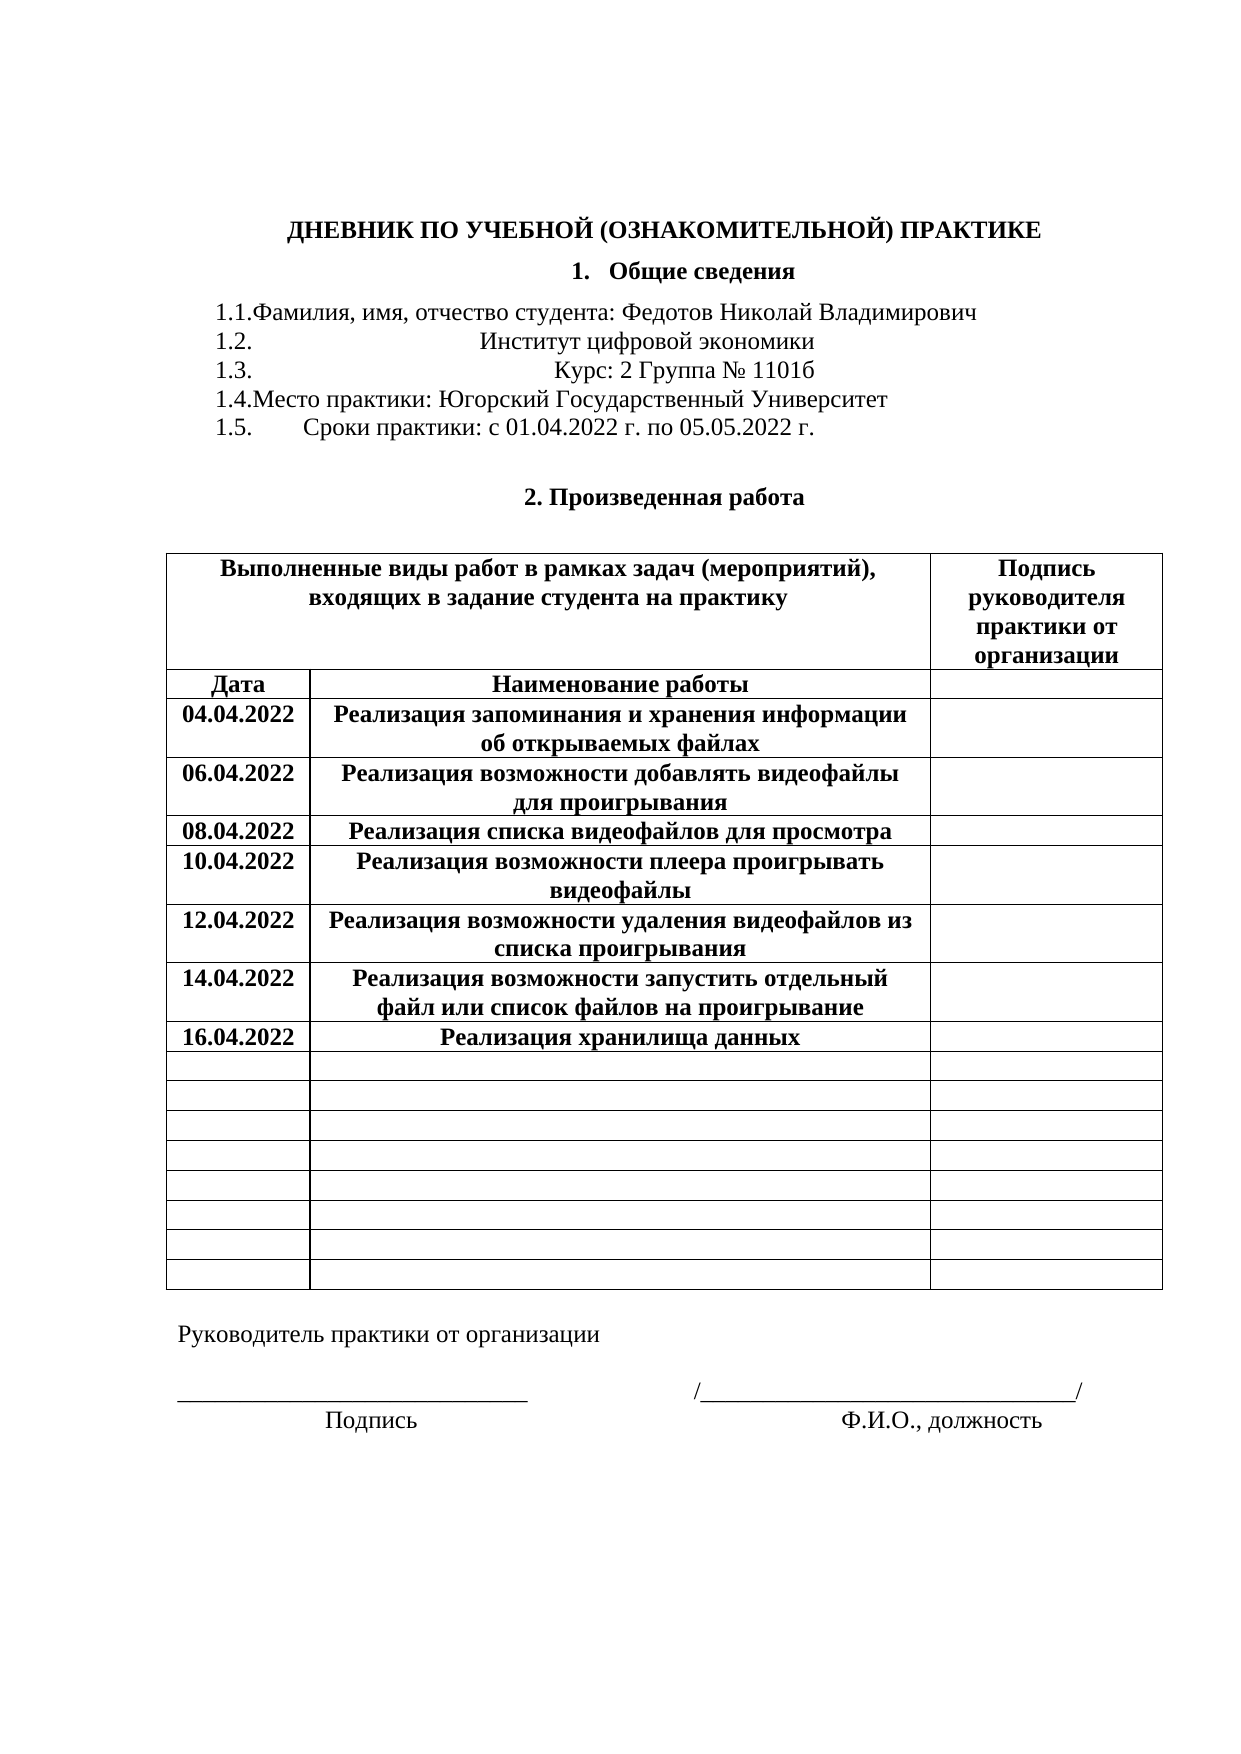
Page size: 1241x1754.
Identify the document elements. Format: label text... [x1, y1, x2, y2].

table_cell [931, 670, 1162, 698]
table_cell Реализация возможности плеера проигрывать видеофайлы [311, 846, 930, 904]
table_cell 04.04.2022 [167, 699, 309, 757]
text 2. Произведенная работа [177, 482, 1152, 511]
table_cell [311, 1052, 930, 1080]
list Курс: 2 Группа № 1101б [215, 355, 1152, 384]
table_cell [311, 1141, 930, 1170]
table_cell [311, 1201, 930, 1229]
table_cell Реализация возможности запустить отдельный файл или список файлов на проигрывание [311, 963, 930, 1021]
list Общие сведения [215, 256, 1152, 285]
table_cell 06.04.2022 [167, 758, 309, 815]
table_cell 12.04.2022 [167, 905, 309, 962]
text Подпись Ф.И.О., должность [251, 1405, 1152, 1434]
table_cell [931, 1141, 1162, 1170]
table_cell [931, 1230, 1162, 1259]
table_cell [167, 1081, 309, 1110]
table_cell [931, 816, 1162, 845]
table_cell Реализация запоминания и хранения информации об открываемых файлах [311, 699, 930, 757]
table_header Подпись руководителя практики от организации [931, 554, 1162, 668]
table_cell [311, 1111, 930, 1140]
list Место практики: Югорский Государственный Университет [215, 384, 1152, 412]
table_cell [311, 1230, 930, 1259]
table_cell Реализация списка видеофайлов для просмотра [311, 816, 930, 845]
table_cell [931, 963, 1162, 1021]
table_cell [311, 1260, 930, 1289]
table_cell 08.04.2022 [167, 816, 309, 845]
table_cell [931, 1260, 1162, 1289]
table_cell [931, 1171, 1162, 1199]
table_cell Наименование работы [311, 670, 930, 698]
table_cell Реализация возможности удаления видеофайлов из списка проигрывания [311, 905, 930, 962]
list Фамилия, имя, отчество студента: Федотов Николай Владимирович [215, 297, 1152, 326]
table_cell [931, 758, 1162, 815]
text Руководитель практики от организации [177, 1319, 1152, 1347]
table_cell [311, 1171, 930, 1199]
text ____________________________ /______________________________/ [177, 1376, 1152, 1405]
table_cell [167, 1230, 309, 1259]
table_cell [931, 1022, 1162, 1051]
table_cell Реализация хранилища данных [311, 1022, 930, 1051]
table_cell 16.04.2022 [167, 1022, 309, 1051]
table_cell [167, 1171, 309, 1199]
table_cell [167, 1111, 309, 1140]
table_cell [931, 1111, 1162, 1140]
table_cell Реализация возможности добавлять видеофайлы для проигрывания [311, 758, 930, 815]
table_cell [167, 1201, 309, 1229]
table_cell Дата [167, 670, 309, 698]
table_cell 14.04.2022 [167, 963, 309, 1021]
text ДНЕВНИК ПО УЧЕБНОЙ (ОЗНАКОМИТЕЛЬНОЙ) ПРАКТИКЕ [177, 215, 1152, 244]
table_cell [167, 1052, 309, 1080]
table_cell 10.04.2022 [167, 846, 309, 904]
list Институт цифровой экономики [215, 326, 1152, 355]
table_cell [167, 1260, 309, 1289]
table_cell [931, 1201, 1162, 1229]
table_cell [167, 1141, 309, 1170]
table_cell [311, 1081, 930, 1110]
list Сроки практики: с 01.04.2022 г. по 05.05.2022 г. [215, 412, 1152, 441]
table_header Выполненные виды работ в рамках задач (мероприятий), входящих в задание студента на практику [167, 554, 930, 668]
table_cell [931, 905, 1162, 962]
table_cell [931, 1052, 1162, 1080]
table_cell [931, 699, 1162, 757]
table_cell [931, 846, 1162, 904]
table_cell [931, 1081, 1162, 1110]
